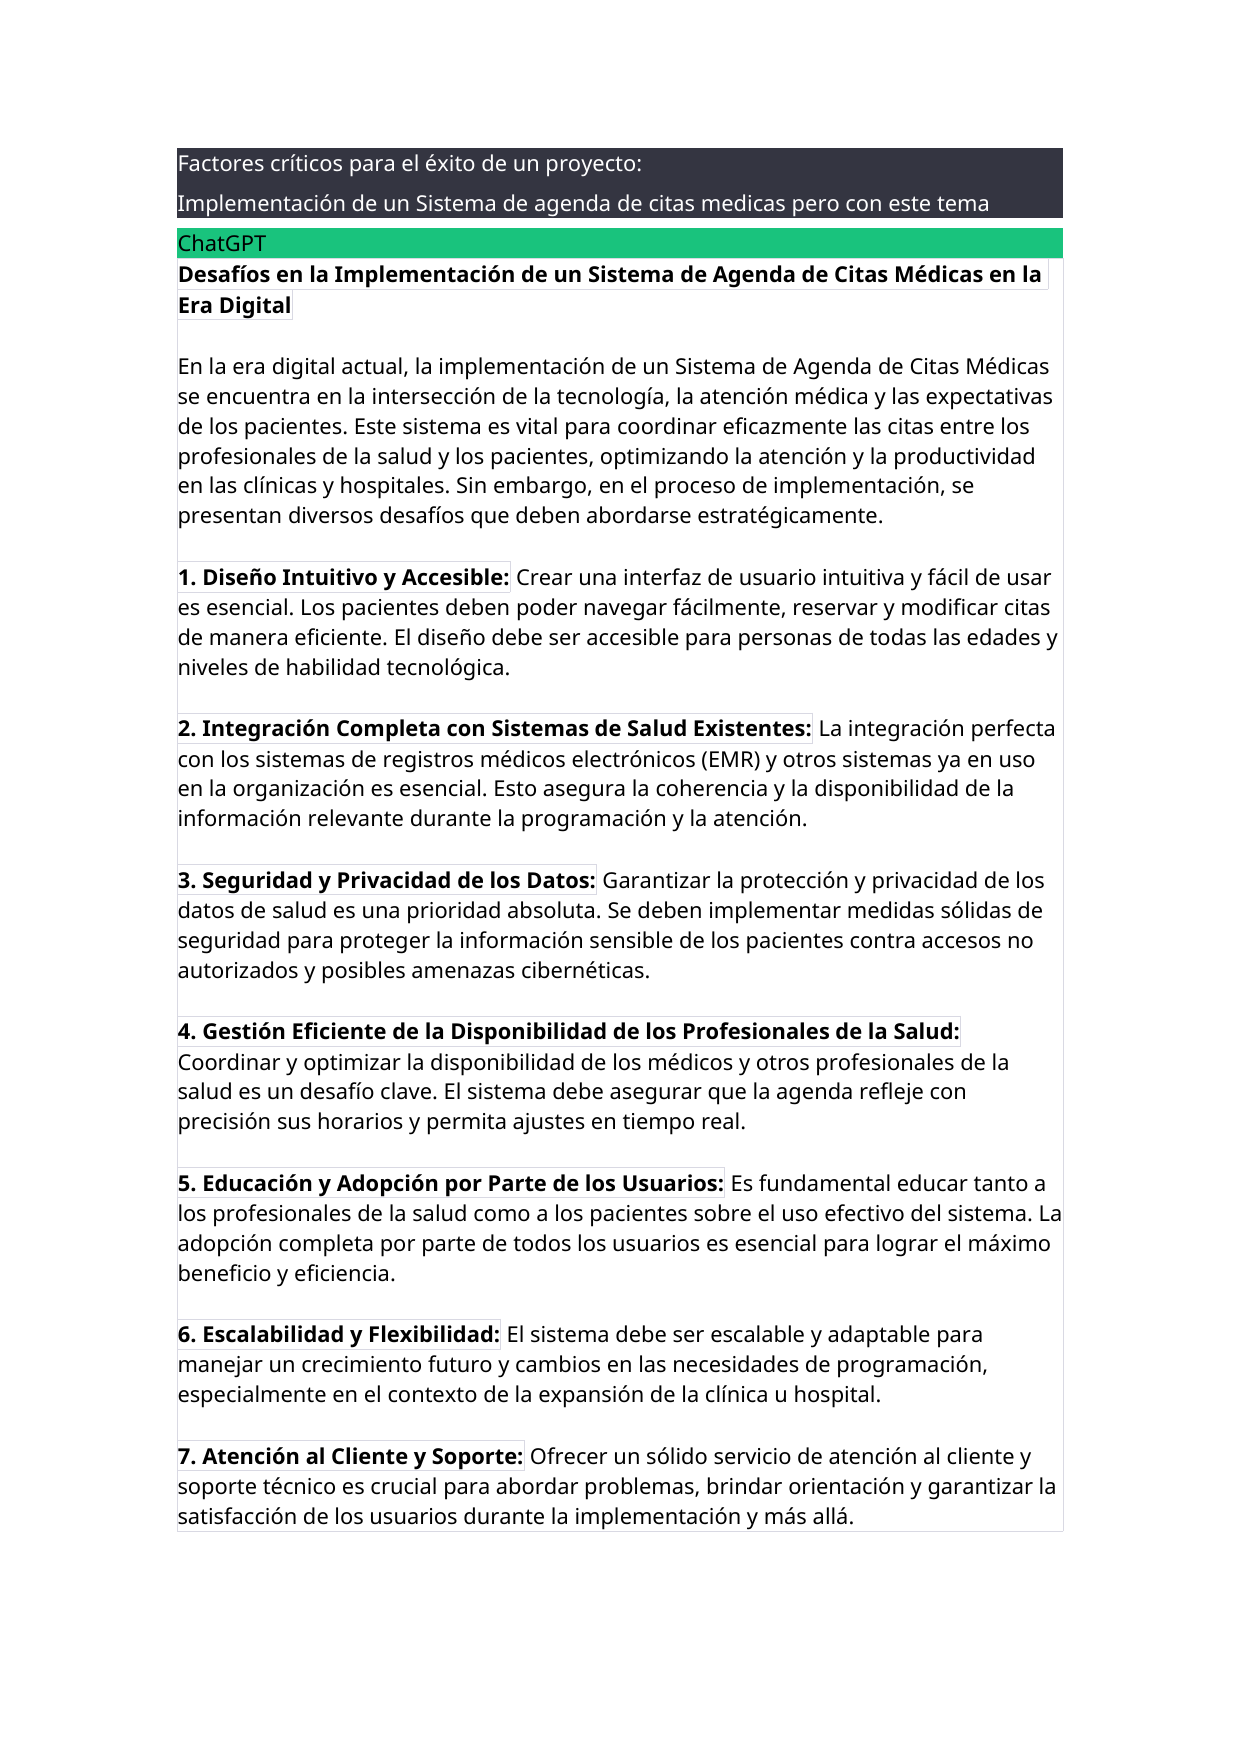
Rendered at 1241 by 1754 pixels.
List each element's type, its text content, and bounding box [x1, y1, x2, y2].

text 7. Atención al Cliente y Soporte: Ofrecer un sólido servicio de atención al cliente y soporte técnico es crucial para abordar problemas, brindar orientación y garantizar la satisfacción de los usuarios durante la implementación y más allá. [178, 1440, 1063, 1531]
text Desafíos en la Implementación de un Sistema de Agenda de Citas Médicas en la Era Digital [178, 259, 1048, 289]
text En la era digital actual, la implementación de un Sistema de Agenda de Citas Médicas se encuentra en la intersección de la tecnología, la atención médica y las expectativas de los pacientes. Este sistema es vital para coordinar eficazmente las citas entre los profesionales de la salud y los pacientes, optimizando la atención y la productividad en las clínicas y hospitales. Sin embargo, en el proceso de implementación, se presentan diversos desafíos que deben abordarse estratégicamente. [178, 351, 1063, 530]
text 4. Gestión Eficiente de la Disponibilidad de los Profesionales de la Salud: Coordinar y optimizar la disponibilidad de los médicos y otros profesionales de la salud es un desafío clave. El sistema debe asegurar que la agenda refleje con precisión sus horarios y permita ajustes en tiempo real. [178, 1015, 1063, 1136]
text ChatGPT [177, 228, 1063, 258]
text Desafíos en la Implementación de un Sistema de Agenda de Citas Médicas en la Era Digital [293, 259, 1063, 320]
text 5. Educación y Adopción por Parte de los Usuarios: Es fundamental educar tanto a los profesionales de la salud como a los pacientes sobre el uso efectivo del sistema. La adopción completa por parte de todos los usuarios es esencial para lograr el máximo beneficio y eficiencia. [178, 1167, 1063, 1287]
text Factores críticos para el éxito de un proyecto: [177, 148, 1063, 177]
text 1. Diseño Intuitivo y Accesible: Crear una interfaz de usuario intuitiva y fácil de usar es esencial. Los pacientes deben poder navegar fácilmente, reservar y modificar citas de manera eficiente. El diseño debe ser accesible para personas de todas las edades y niveles de habilidad tecnológica. [178, 561, 1063, 681]
text 6. Escalabilidad y Flexibilidad: El sistema debe ser escalable y adaptable para manejar un crecimiento futuro y cambios en las necesidades de programación, especialmente en el contexto de la expansión de la clínica u hospital. [178, 1318, 1063, 1409]
text 2. Integración Completa con Sistemas de Salud Existentes: La integración perfecta con los sistemas de registros médicos electrónicos (EMR) y otros sistemas ya en uso en la organización es esencial. Esto asegura la coherencia y la disponibilidad de la información relevante durante la programación y la atención. [178, 712, 1063, 833]
text 3. Seguridad y Privacidad de los Datos: Garantizar la protección y privacidad de los datos de salud es una prioridad absoluta. Se deben implementar medidas sólidas de seguridad para proteger la información sensible de los pacientes contra accesos no autorizados y posibles amenazas cibernéticas. [178, 864, 1063, 984]
text Implementación de un Sistema de agenda de citas medicas pero con este tema [177, 188, 1063, 218]
